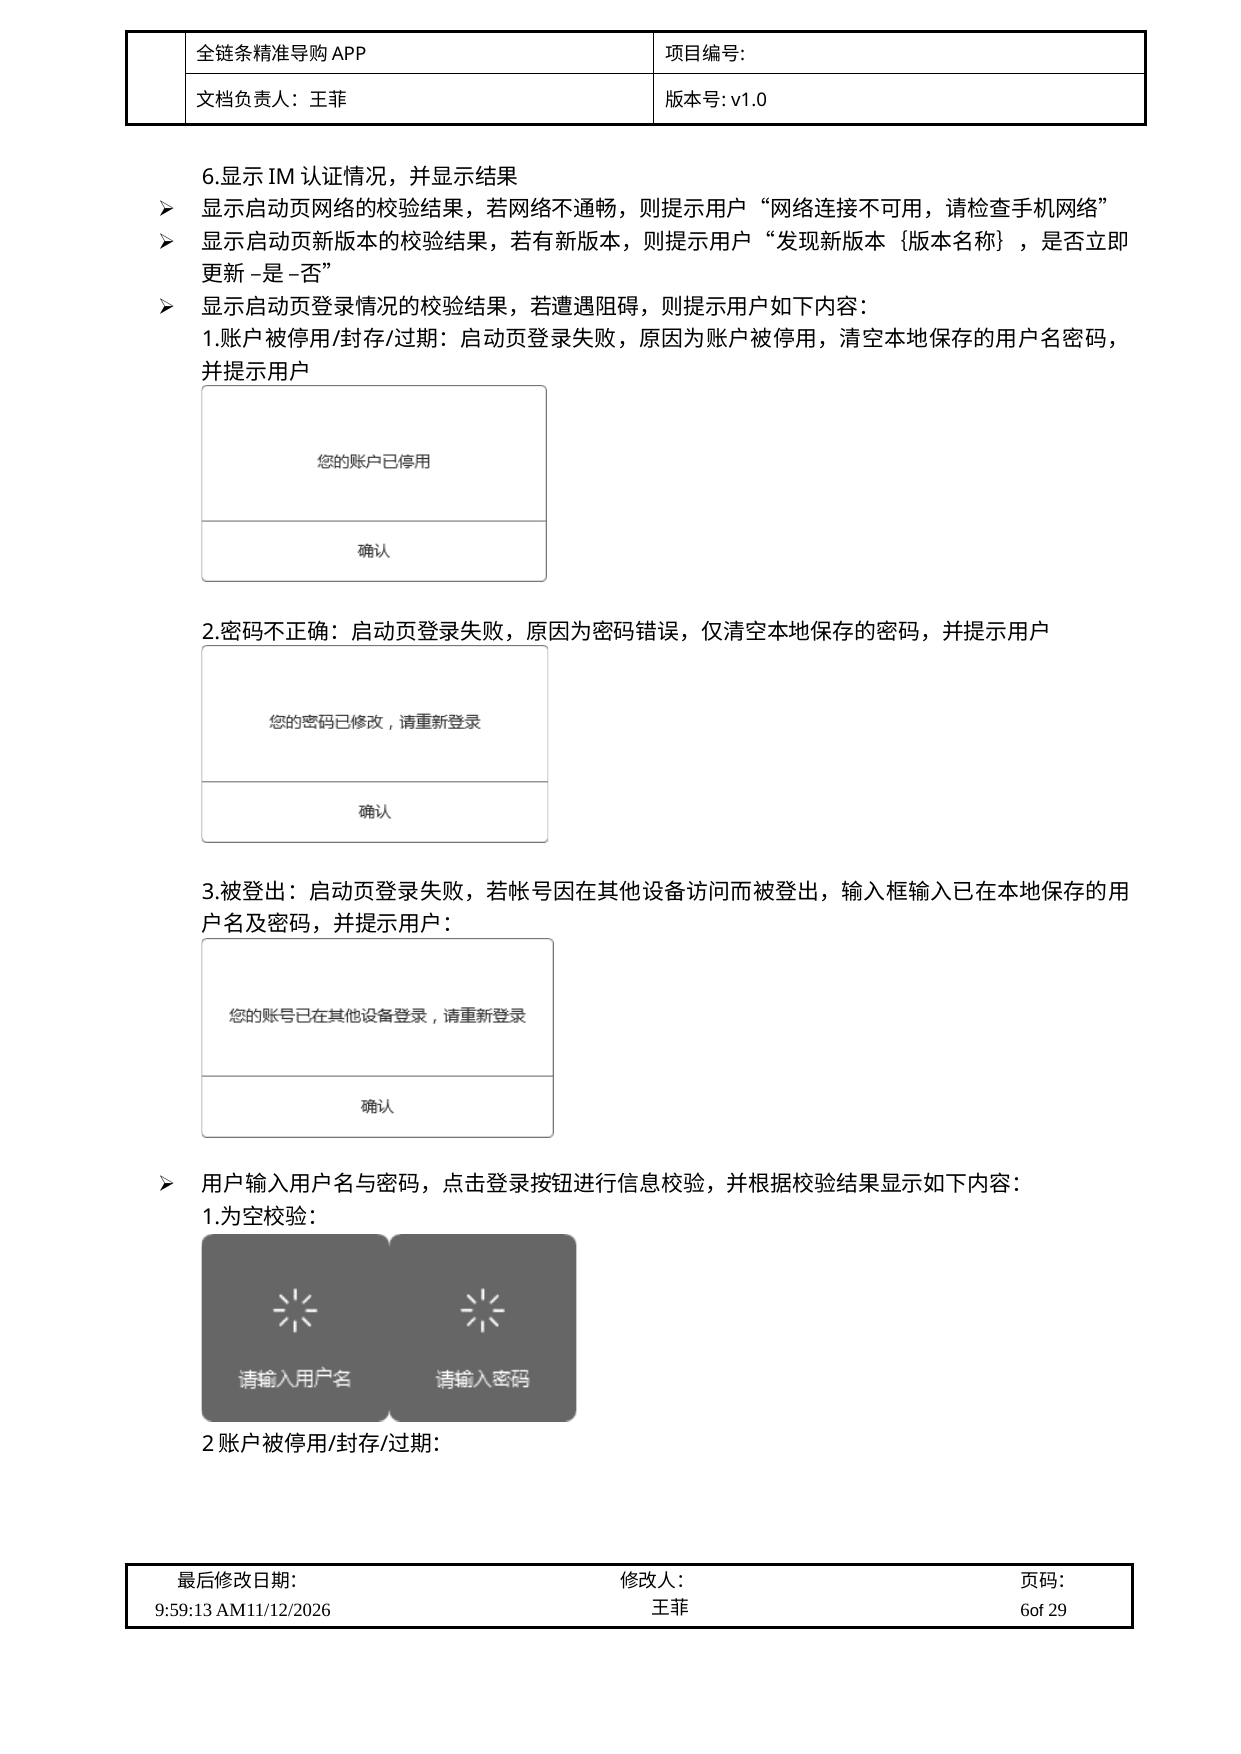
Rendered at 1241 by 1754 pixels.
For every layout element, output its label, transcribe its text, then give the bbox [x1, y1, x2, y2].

list 显示启动页新版本的校验结果，若有新版本，则提示用户“发现新版本｛版本名称｝，是否立即更新 –是 –否” [158, 223, 1131, 288]
list 2.密码不正确：启动页登录失败，原因为密码错误，仅清空本地保存的密码，并提示用户 [202, 613, 1131, 646]
list 2账户被停用/封存/过期： [202, 1426, 1131, 1458]
picture [201, 938, 554, 1138]
list 6.显示IM认证情况，并显示结果 [202, 158, 1131, 191]
list 用户输入用户名与密码，点击登录按钮进行信息校验，并根据校验结果显示如下内容： [158, 1166, 1131, 1198]
list 3.被登出：启动页登录失败，若帐号因在其他设备访问而被登出，输入框输入已在本地保存的用户名及密码，并提示用户： [202, 873, 1131, 938]
list 1.为空校验： [202, 1198, 1131, 1231]
list 显示启动页登录情况的校验结果，若遭遇阻碍，则提示用户如下内容： [158, 288, 1131, 321]
picture [201, 1234, 577, 1422]
list 显示启动页网络的校验结果，若网络不通畅，则提示用户“网络连接不可用，请检查手机网络” [158, 191, 1131, 223]
list 1.账户被停用/封存/过期：启动页登录失败，原因为账户被停用，清空本地保存的用户名密码，并提示用户 [202, 321, 1131, 386]
picture [201, 385, 547, 582]
picture [201, 645, 549, 843]
